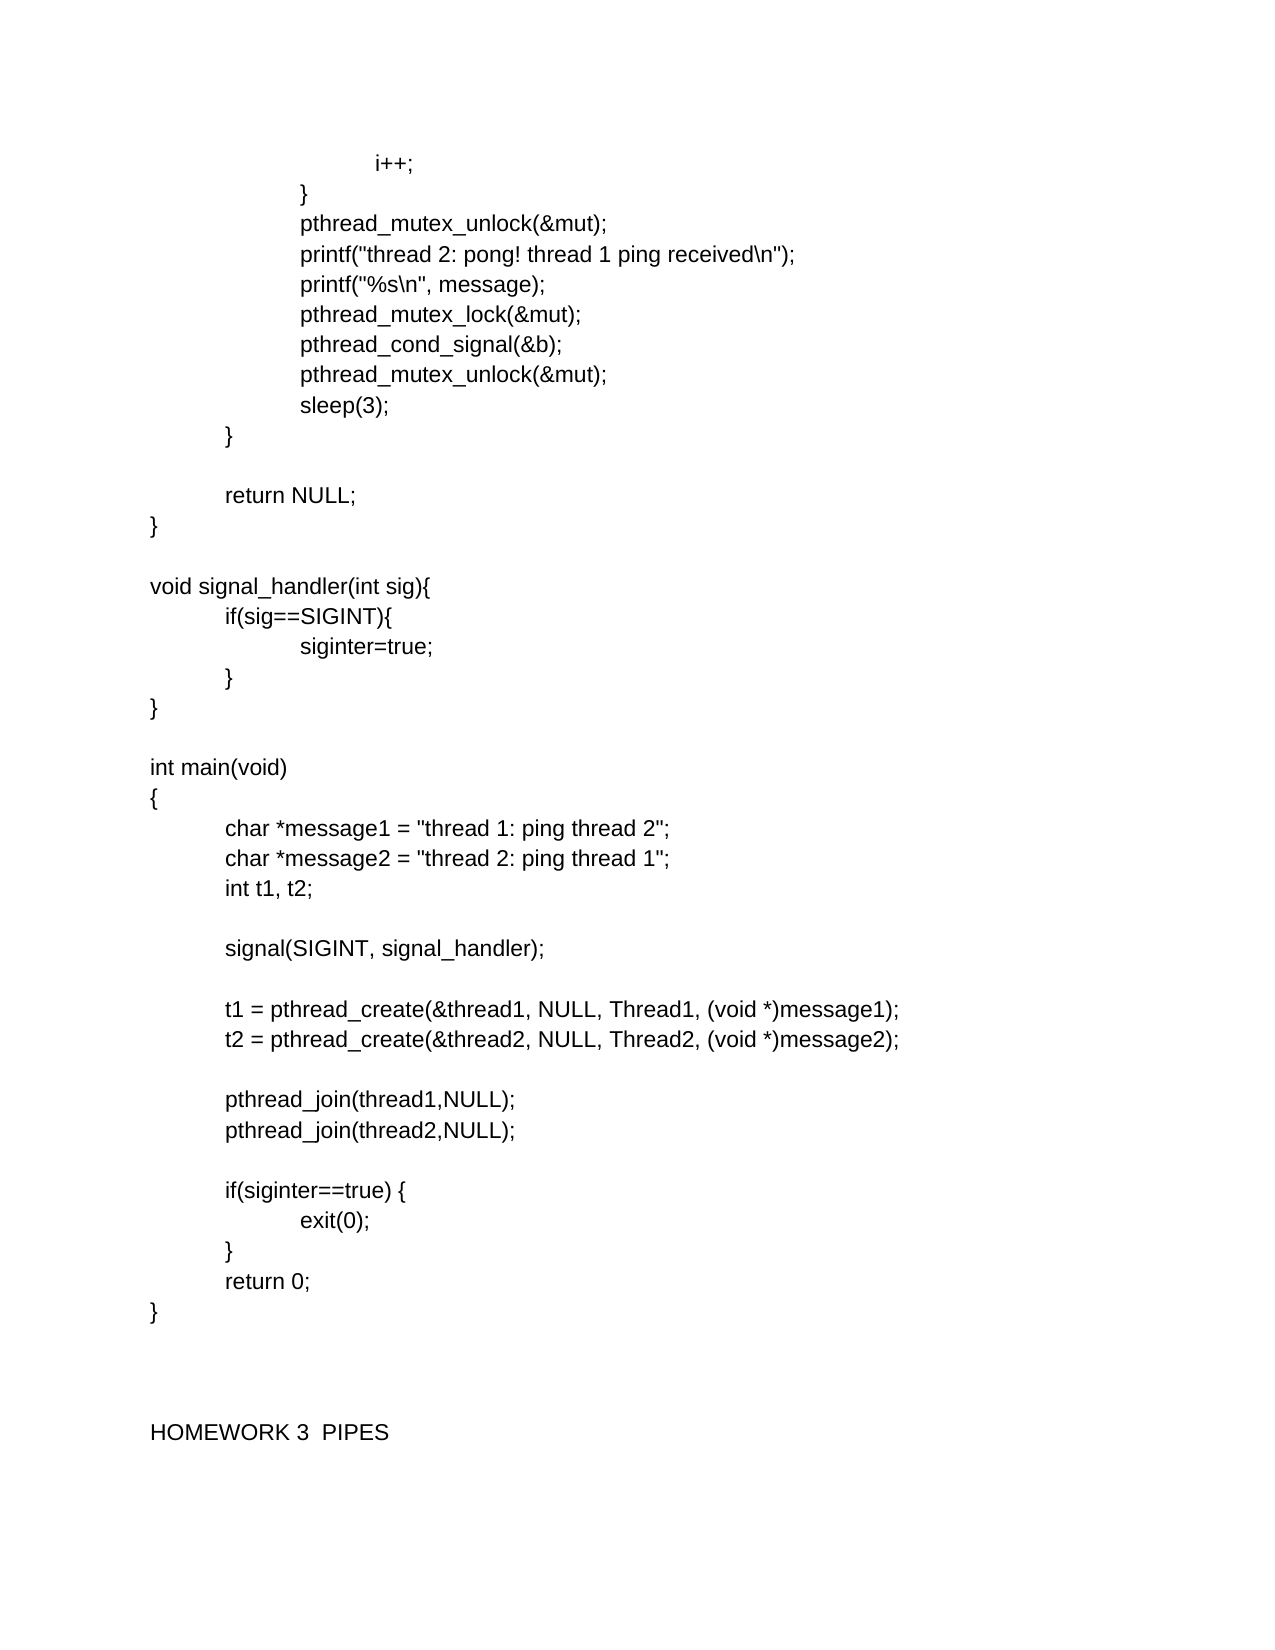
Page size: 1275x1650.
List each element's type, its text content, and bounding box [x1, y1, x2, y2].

text if(sig==SIGINT){ [150, 603, 1125, 629]
text exit(0); [150, 1207, 1125, 1234]
text t1 = pthread_create(&thread1, NULL, Thread1, (void *)message1); [150, 996, 1125, 1022]
text char *message1 = "thread 1: ping thread 2"; [150, 814, 1125, 841]
text } [150, 512, 1125, 539]
text int main(void) [150, 754, 1125, 781]
text t2 = pthread_create(&thread2, NULL, Thread2, (void *)message2); [150, 1026, 1125, 1052]
text signal(SIGINT, signal_handler); [150, 935, 1125, 962]
text pthread_mutex_unlock(&mut); [150, 210, 1125, 237]
text pthread_join(thread2,NULL); [150, 1117, 1125, 1143]
text void signal_handler(int sig){ [150, 573, 1125, 599]
text pthread_mutex_lock(&mut); [150, 301, 1125, 327]
text pthread_mutex_unlock(&mut); [150, 361, 1125, 388]
text } [150, 1298, 1125, 1324]
text } [150, 180, 1125, 207]
text printf("%s\n", message); [150, 271, 1125, 297]
text if(siginter==true) { [150, 1177, 1125, 1203]
text pthread_cond_signal(&b); [150, 331, 1125, 358]
text } [150, 694, 1125, 720]
text return 0; [150, 1268, 1125, 1294]
text sleep(3); [150, 392, 1125, 418]
text } [150, 422, 1125, 448]
text } [150, 1237, 1125, 1264]
text } [150, 663, 1125, 690]
text int t1, t2; [150, 875, 1125, 901]
text { [150, 784, 1125, 811]
text HOMEWORK 3 PIPES [150, 1419, 1125, 1445]
text return NULL; [150, 482, 1125, 509]
text printf("thread 2: pong! thread 1 ping received\n"); [150, 241, 1125, 267]
text pthread_join(thread1,NULL); [150, 1086, 1125, 1113]
text siginter=true; [150, 633, 1125, 660]
text i++; [150, 150, 1125, 176]
text char *message2 = "thread 2: ping thread 1"; [150, 845, 1125, 871]
